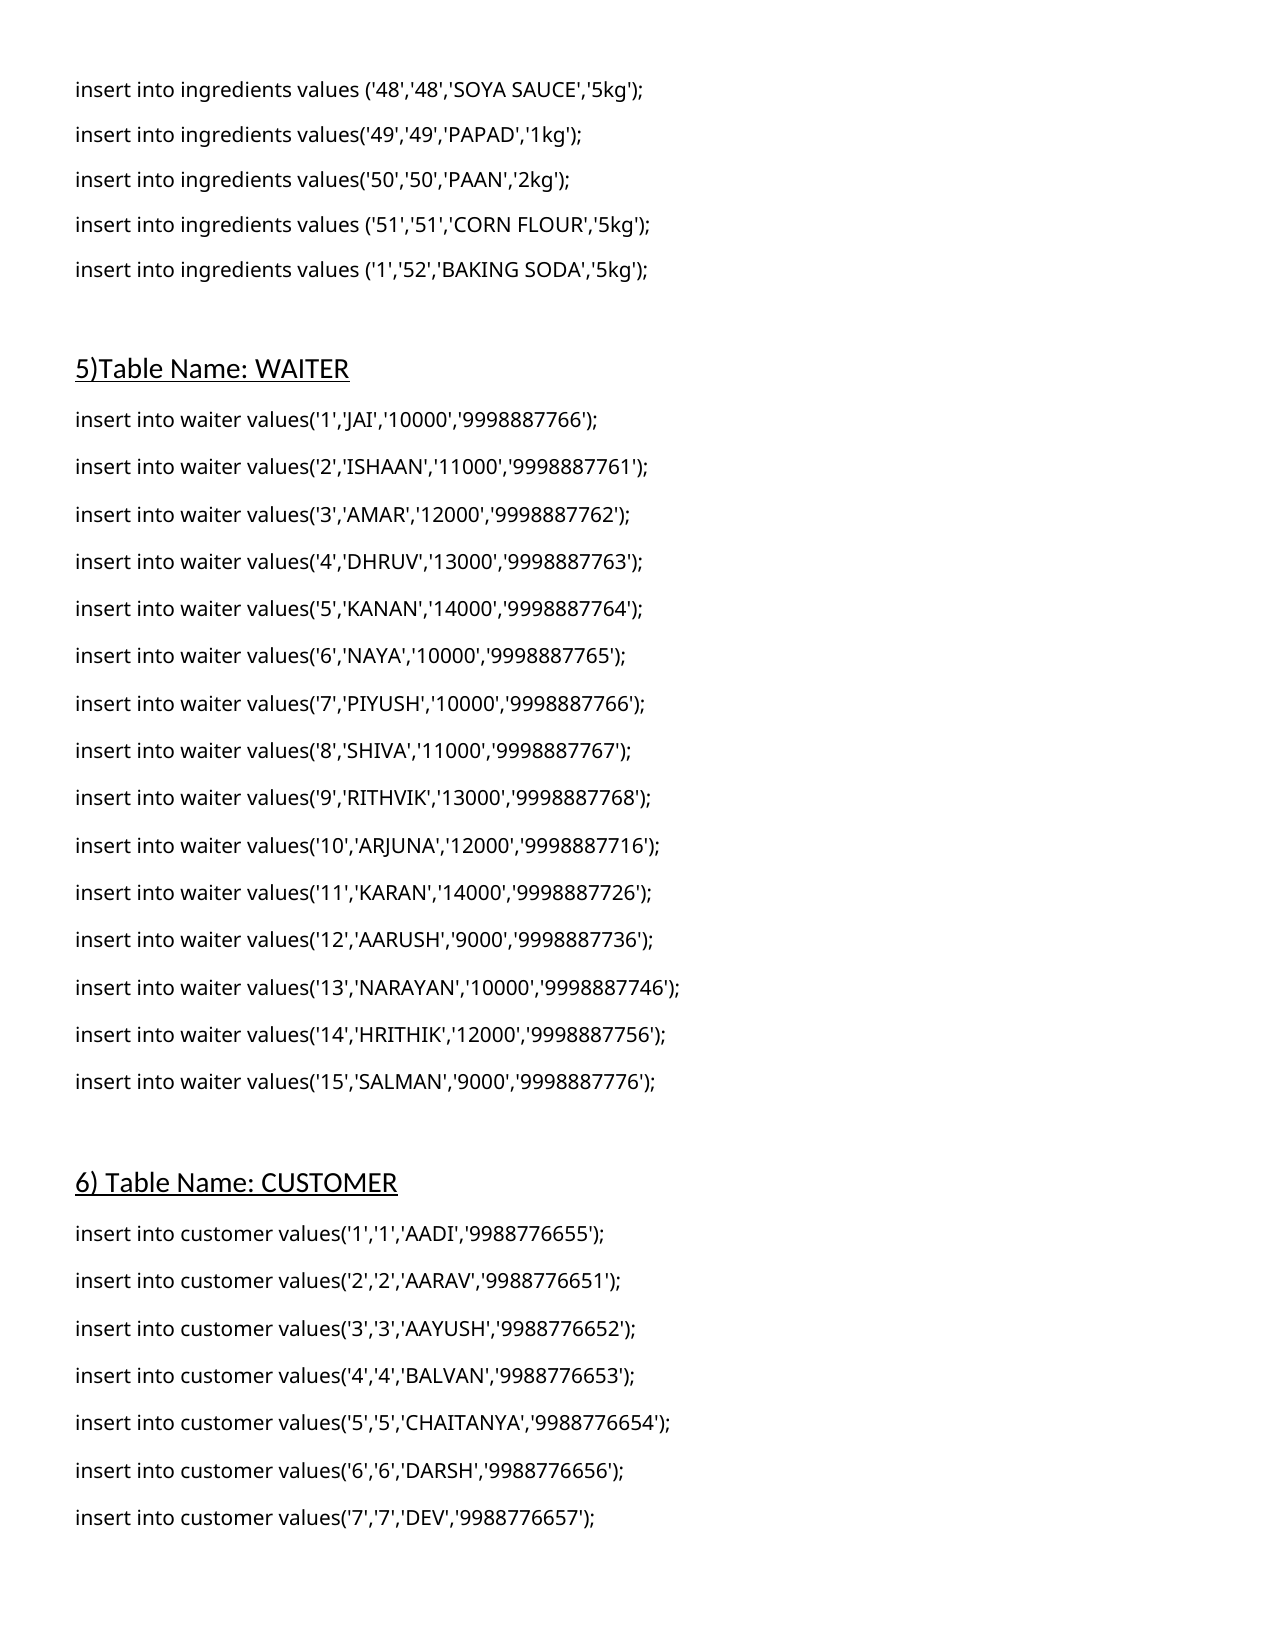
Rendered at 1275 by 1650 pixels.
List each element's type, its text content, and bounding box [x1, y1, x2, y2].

text insert into ingredients values('49','49','PAPAD','1kg'); [75, 120, 1200, 148]
text insert into waiter values('11','KARAN','14000','9998887726'); [75, 878, 1200, 907]
text insert into customer values('4','4','BALVAN','9988776653'); [75, 1361, 1200, 1389]
text insert into customer values('2','2','AARAV','9988776651'); [75, 1267, 1200, 1295]
text insert into customer values('7','7','DEV','9988776657'); [75, 1503, 1200, 1531]
text insert into waiter values('13','NARAYAN','10000','9998887746'); [75, 973, 1200, 1001]
text insert into ingredients values ('48','48','SOYA SAUCE','5kg'); [75, 75, 1200, 103]
text 6) Table Name: CUSTOMER [75, 1164, 1200, 1200]
text insert into waiter values('14','HRITHIK','12000','9998887756'); [75, 1020, 1200, 1048]
text insert into waiter values('4','DHRUV','13000','9998887763'); [75, 547, 1200, 576]
text insert into customer values('6','6','DARSH','9988776656'); [75, 1456, 1200, 1484]
text insert into waiter values('15','SALMAN','9000','9998887776'); [75, 1067, 1200, 1096]
text insert into waiter values('8','SHIVA','11000','9998887767'); [75, 736, 1200, 765]
text insert into ingredients values('50','50','PAAN','2kg'); [75, 165, 1200, 194]
text insert into ingredients values ('51','51','CORN FLOUR','5kg'); [75, 210, 1200, 239]
text insert into waiter values('6','NAYA','10000','9998887765'); [75, 642, 1200, 670]
text insert into customer values('5','5','CHAITANYA','9988776654'); [75, 1408, 1200, 1437]
text insert into waiter values('5','KANAN','14000','9998887764'); [75, 594, 1200, 623]
text insert into waiter values('12','AARUSH','9000','9998887736'); [75, 925, 1200, 954]
text insert into waiter values('9','RITHVIK','13000','9998887768'); [75, 783, 1200, 812]
text 5)Table Name: WAITER [75, 350, 1200, 386]
text insert into waiter values('10','ARJUNA','12000','9998887716'); [75, 831, 1200, 859]
text insert into waiter values('2','ISHAAN','11000','9998887761'); [75, 452, 1200, 481]
text insert into waiter values('1','JAI','10000','9998887766'); [75, 405, 1200, 434]
text insert into waiter values('3','AMAR','12000','9998887762'); [75, 500, 1200, 528]
text insert into customer values('1','1','AADI','9988776655'); [75, 1219, 1200, 1248]
text insert into ingredients values ('1','52','BAKING SODA','5kg'); [75, 255, 1200, 284]
text insert into waiter values('7','PIYUSH','10000','9998887766'); [75, 689, 1200, 717]
text insert into customer values('3','3','AAYUSH','9988776652'); [75, 1314, 1200, 1342]
